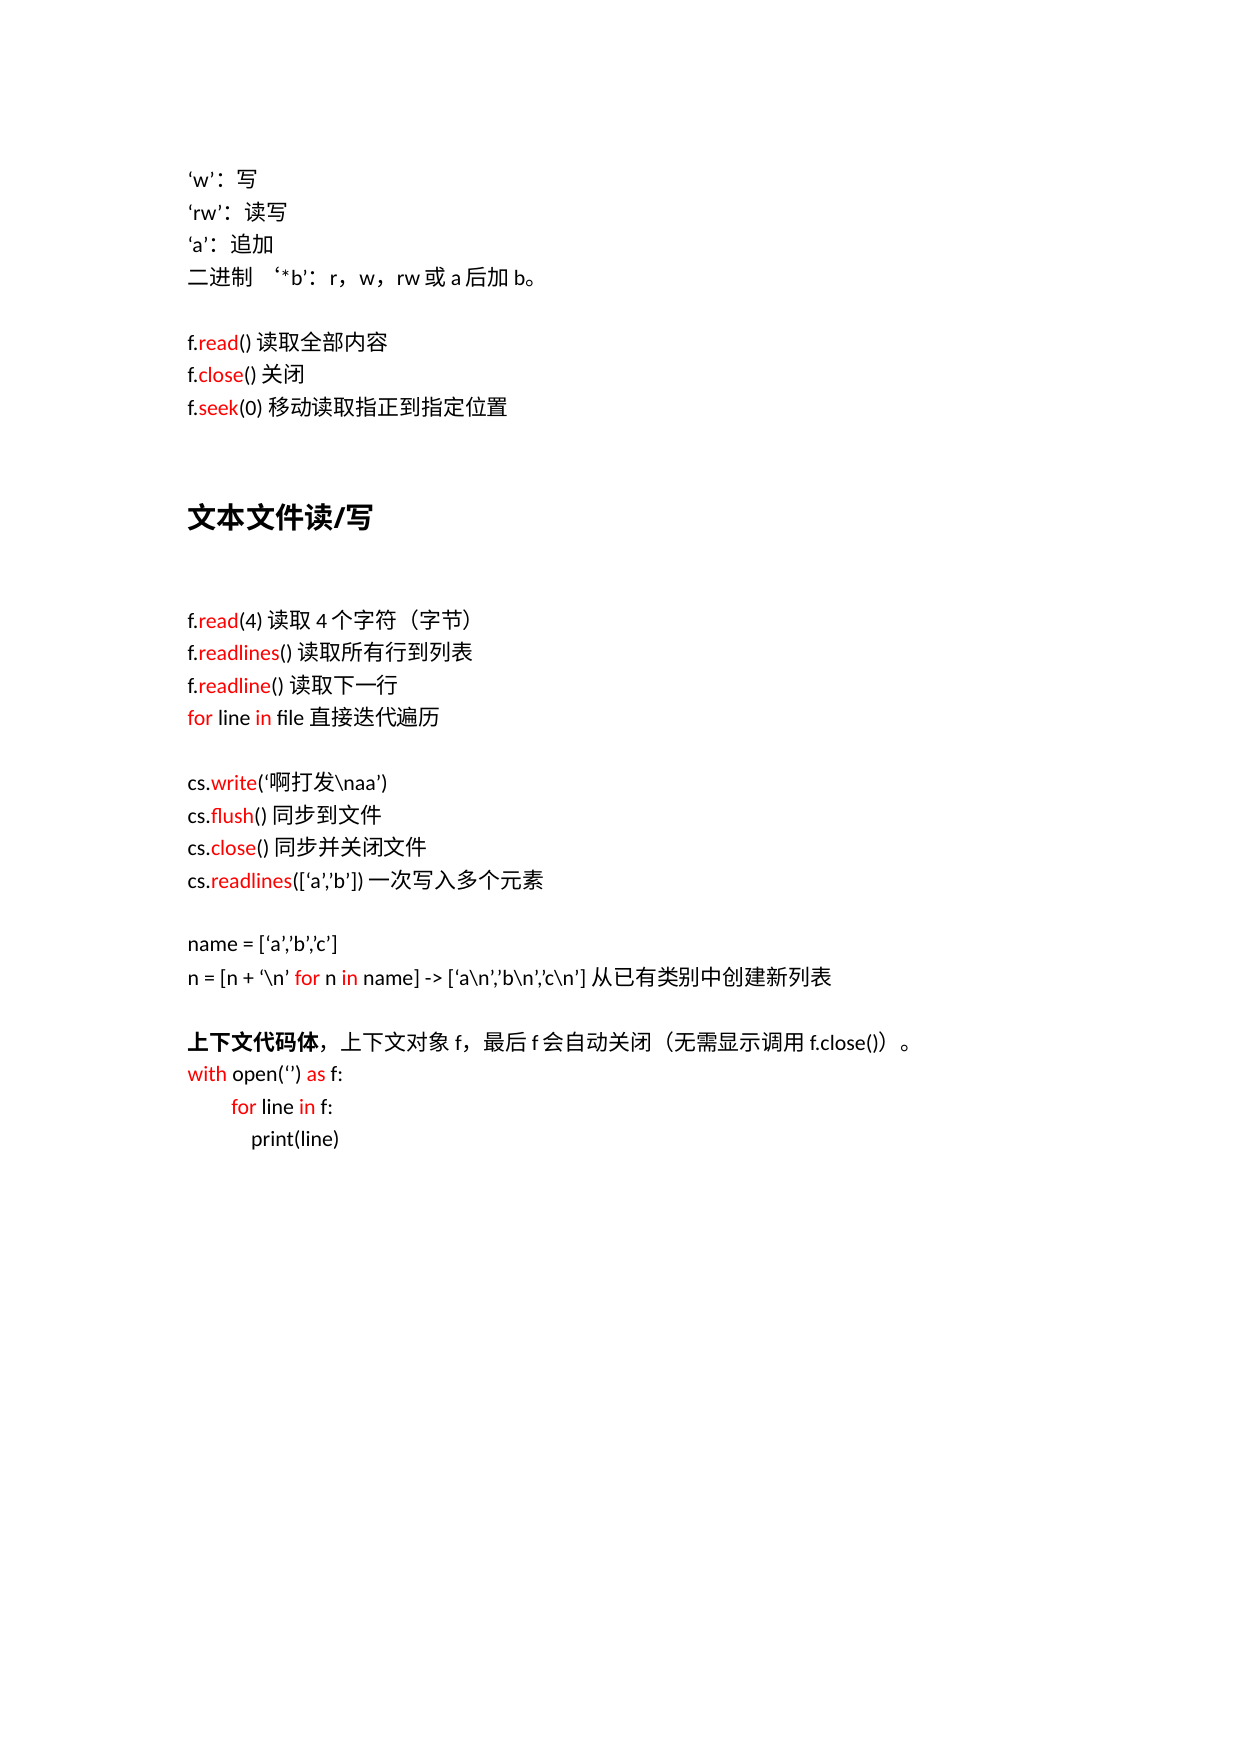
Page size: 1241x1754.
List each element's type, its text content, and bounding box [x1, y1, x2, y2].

text for line in f: [187, 1090, 1053, 1122]
text f.read(4) 读取4个字符（字节） [187, 602, 1053, 635]
text cs.close() 同步并关闭文件 [187, 830, 1053, 862]
text for line in file 直接迭代遍历 [187, 700, 1053, 732]
text cs.write(‘啊打发\naa’) [187, 765, 1053, 797]
text f.seek(0) 移动读取指正到指定位置 [187, 389, 1053, 422]
text with open(‘’) as f: [187, 1057, 1053, 1090]
text ‘w’：写 [187, 162, 1053, 194]
text 二进制 ‘*b’：r，w，rw或a后加b。 [187, 259, 1053, 292]
text cs.flush() 同步到文件 [187, 797, 1053, 830]
text ‘a’：追加 [187, 227, 1053, 259]
text name = [‘a’,’b’,’c’] [187, 927, 1053, 960]
text f.close() 关闭 [187, 357, 1053, 389]
text 上下文代码体，上下文对象 f，最后f会自动关闭（无需显示调用f.close()）。 [187, 1025, 1053, 1057]
text f.read() 读取全部内容 [187, 324, 1053, 357]
text print(line) [187, 1122, 1053, 1155]
text ‘rw’：读写 [187, 194, 1053, 227]
text f.readline() 读取下一行 [187, 667, 1053, 700]
text n = [n + ‘\n’ for n in name] -> [‘a\n’,’b\n’,’c\n’] 从已有类别中创建新列表 [187, 960, 1053, 992]
subtitle 文本文件读/写 [187, 484, 1053, 549]
text cs.readlines([‘a’,’b’]) 一次写入多个元素 [187, 862, 1053, 895]
text f.readlines() 读取所有行到列表 [187, 635, 1053, 667]
